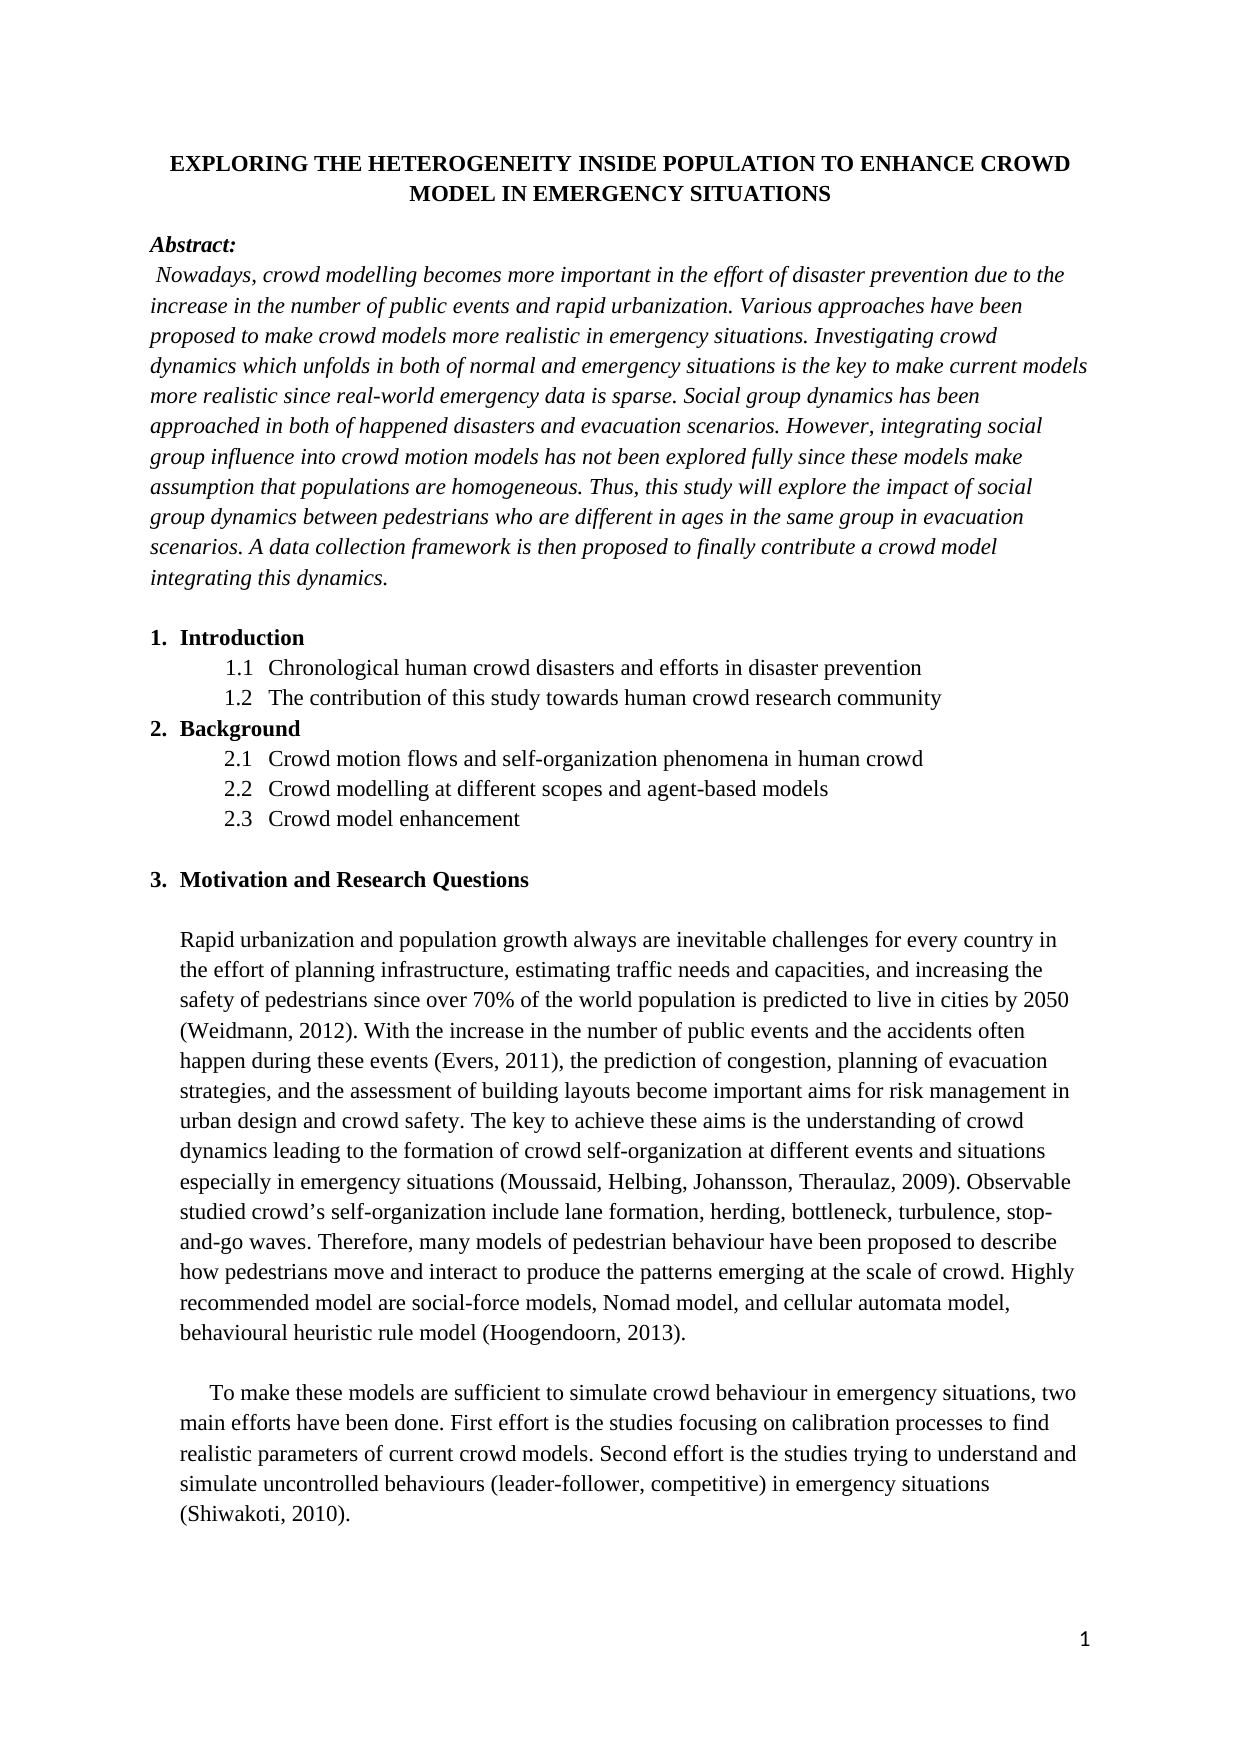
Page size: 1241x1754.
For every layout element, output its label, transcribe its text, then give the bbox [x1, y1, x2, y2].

list To make these models are sufficient to simulate crowd behaviour in emergency situations, two main efforts have been done. First effort is the studies focusing on calibration processes to find realistic parameters of current crowd models. Second effort is the studies trying to understand and simulate uncontrolled behaviours (leader-follower, competitive) in emergency situations (Shiwakoti, 2010). [179, 1379, 1090, 1526]
list Crowd modelling at different scopes and agent-based models [224, 775, 1090, 801]
text EXPLORING THE HETEROGENEITY INSIDE POPULATION TO ENHANCE CROWD MODEL IN EMERGENCY SITUATIONS [150, 150, 1090, 207]
list Rapid urbanization and population growth always are inevitable challenges for every country in the effort of planning infrastructure, estimating traffic needs and capacities, and increasing the safety of pedestrians since over 70% of the world population is predicted to live in cities by 2050 (Weidmann, 2012). With the increase in the number of public events and the accidents often happen during these events (Evers, 2011), the prediction of congestion, planning of evacuation strategies, and the assessment of building layouts become important aims for risk management in urban design and crowd safety. The key to achieve these aims is the understanding of crowd dynamics leading to the formation of crowd self-organization at different events and situations especially in emergency situations (Moussaid, Helbing, Johansson, Theraulaz, 2009). Observable studied crowd’s self-organization include lane formation, herding, bottleneck, turbulence, stop-and-go waves. Therefore, many models of pedestrian behaviour have been proposed to describe how pedestrians move and interact to produce the patterns emerging at the scale of crowd. Highly recommended model are social-force models, Nomad model, and cellular automata model, behavioural heuristic rule model (Hoogendoorn, 2013). [179, 926, 1090, 1345]
list Crowd model enhancement [224, 805, 1090, 832]
list Crowd motion flows and self-organization phenomena in human crowd [224, 745, 1090, 771]
list Nowadays, crowd modelling becomes more important in the effort of disaster prevention due to the increase in the number of public events and rapid urbanization. Various approaches have been proposed to make crowd models more realistic in emergency situations. Investigating crowd dynamics which unfolds in both of normal and emergency situations is the key to make current models more realistic since real-world emergency data is sparse. Social group dynamics has been approached in both of happened disasters and evacuation scenarios. However, integrating social group influence into crowd motion models has not been explored fully since these models make assumption that populations are homogeneous. Thus, this study will explore the impact of social group dynamics between pedestrians who are different in ages in the same group in evacuation scenarios. A data collection framework is then proposed to finally contribute a crowd model integrating this dynamics. [150, 262, 1090, 590]
list Motivation and Research Questions [150, 866, 1090, 892]
list Introduction [150, 624, 1090, 650]
list Abstract: [150, 231, 1090, 258]
list The contribution of this study towards human crowd research community [224, 684, 1090, 711]
list Background [150, 715, 1090, 741]
list Chronological human crowd disasters and efforts in disaster prevention [225, 654, 1090, 681]
